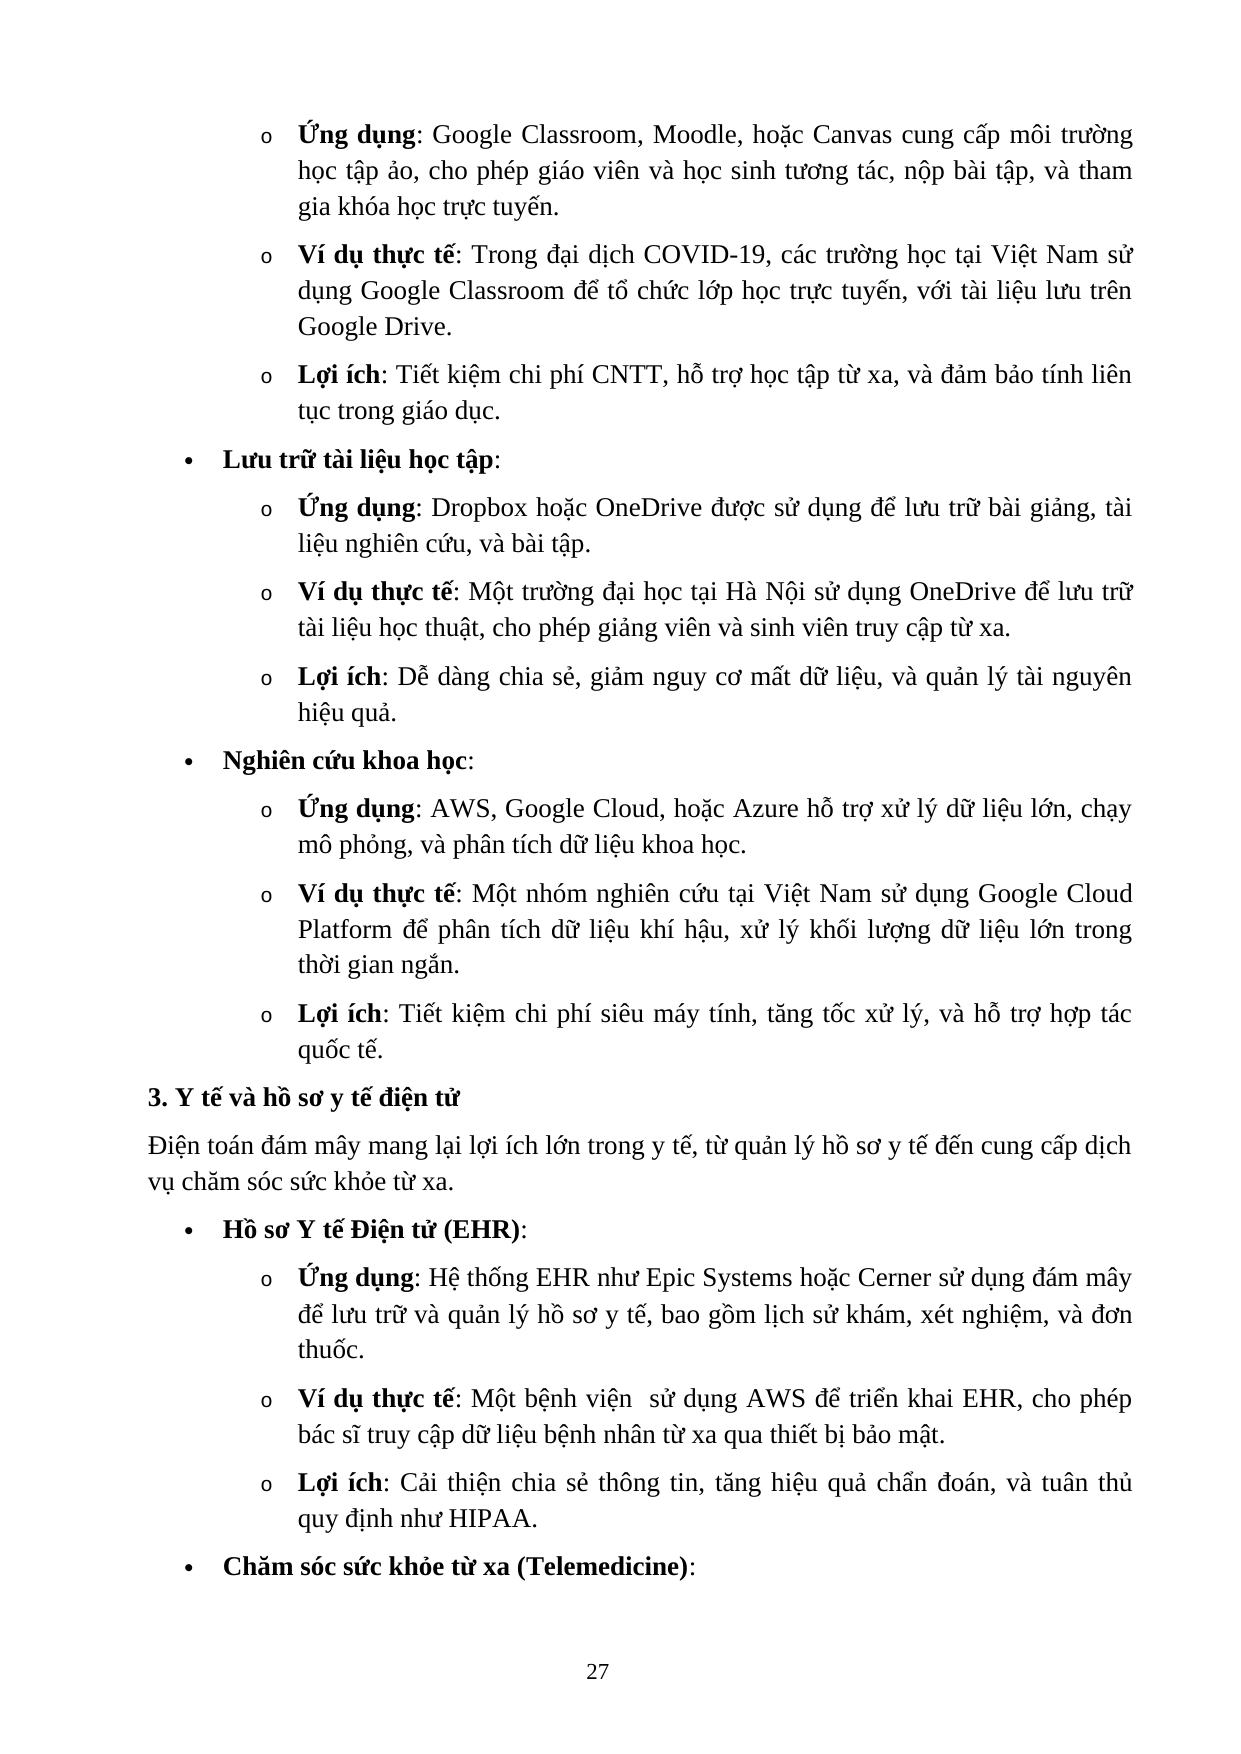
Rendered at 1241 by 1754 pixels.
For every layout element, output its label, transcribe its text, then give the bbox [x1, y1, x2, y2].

list Lợi ích: Tiết kiệm chi phí CNTT, hỗ trợ học tập từ xa, và đảm bảo tính liên tục trong giáo dục. [260, 358, 1134, 426]
list Ứng dụng: AWS, Google Cloud, hoặc Azure hỗ trợ xử lý dữ liệu lớn, chạy mô phỏng, và phân tích dữ liệu khoa học. [260, 792, 1134, 859]
list Hồ sơ Y tế Điện tử (EHR): [185, 1213, 1134, 1244]
list Ví dụ thực tế: Trong đại dịch COVID-19, các trường học tại Việt Nam sử dụng Google Classroom để tổ chức lớp học trực tuyến, với tài liệu lưu trên Google Drive. [260, 238, 1134, 341]
list Nghiên cứu khoa học: [185, 744, 1134, 775]
list Ứng dụng: Dropbox hoặc OneDrive được sử dụng để lưu trữ bài giảng, tài liệu nghiên cứu, và bài tập. [260, 491, 1134, 558]
list Ứng dụng: Hệ thống EHR như Epic Systems hoặc Cerner sử dụng đám mây để lưu trữ và quản lý hồ sơ y tế, bao gồm lịch sử khám, xét nghiệm, và đơn thuốc. [260, 1262, 1134, 1364]
list Ứng dụng: Google Classroom, Moodle, hoặc Canvas cung cấp môi trường học tập ảo, cho phép giáo viên và học sinh tương tác, nộp bài tập, và tham gia khóa học trực tuyến. [260, 118, 1134, 221]
text Điện toán đám mây mang lại lợi ích lớn trong y tế, từ quản lý hồ sơ y tế đến cung cấp dịch vụ chăm sóc sức khỏe từ xa. [148, 1129, 1134, 1196]
list Ví dụ thực tế: Một bệnh viện sử dụng AWS để triển khai EHR, cho phép bác sĩ truy cập dữ liệu bệnh nhân từ xa qua thiết bị bảo mật. [260, 1382, 1134, 1449]
list Chăm sóc sức khỏe từ xa (Telemedicine): [185, 1550, 1134, 1582]
list Lợi ích: Cải thiện chia sẻ thông tin, tăng hiệu quả chẩn đoán, và tuân thủ quy định như HIPAA. [260, 1466, 1134, 1533]
list Ví dụ thực tế: Một trường đại học tại Hà Nội sử dụng OneDrive để lưu trữ tài liệu học thuật, cho phép giảng viên và sinh viên truy cập từ xa. [260, 575, 1134, 643]
list Lưu trữ tài liệu học tập: [185, 443, 1134, 474]
list Ví dụ thực tế: Một nhóm nghiên cứu tại Việt Nam sử dụng Google Cloud Platform để phân tích dữ liệu khí hậu, xử lý khối lượng dữ liệu lớn trong thời gian ngắn. [260, 877, 1134, 980]
text 3. Y tế và hồ sơ y tế điện tử [148, 1081, 1134, 1112]
list Lợi ích: Dễ dàng chia sẻ, giảm nguy cơ mất dữ liệu, và quản lý tài nguyên hiệu quả. [260, 660, 1134, 727]
list Lợi ích: Tiết kiệm chi phí siêu máy tính, tăng tốc xử lý, và hỗ trợ hợp tác quốc tế. [260, 997, 1134, 1064]
